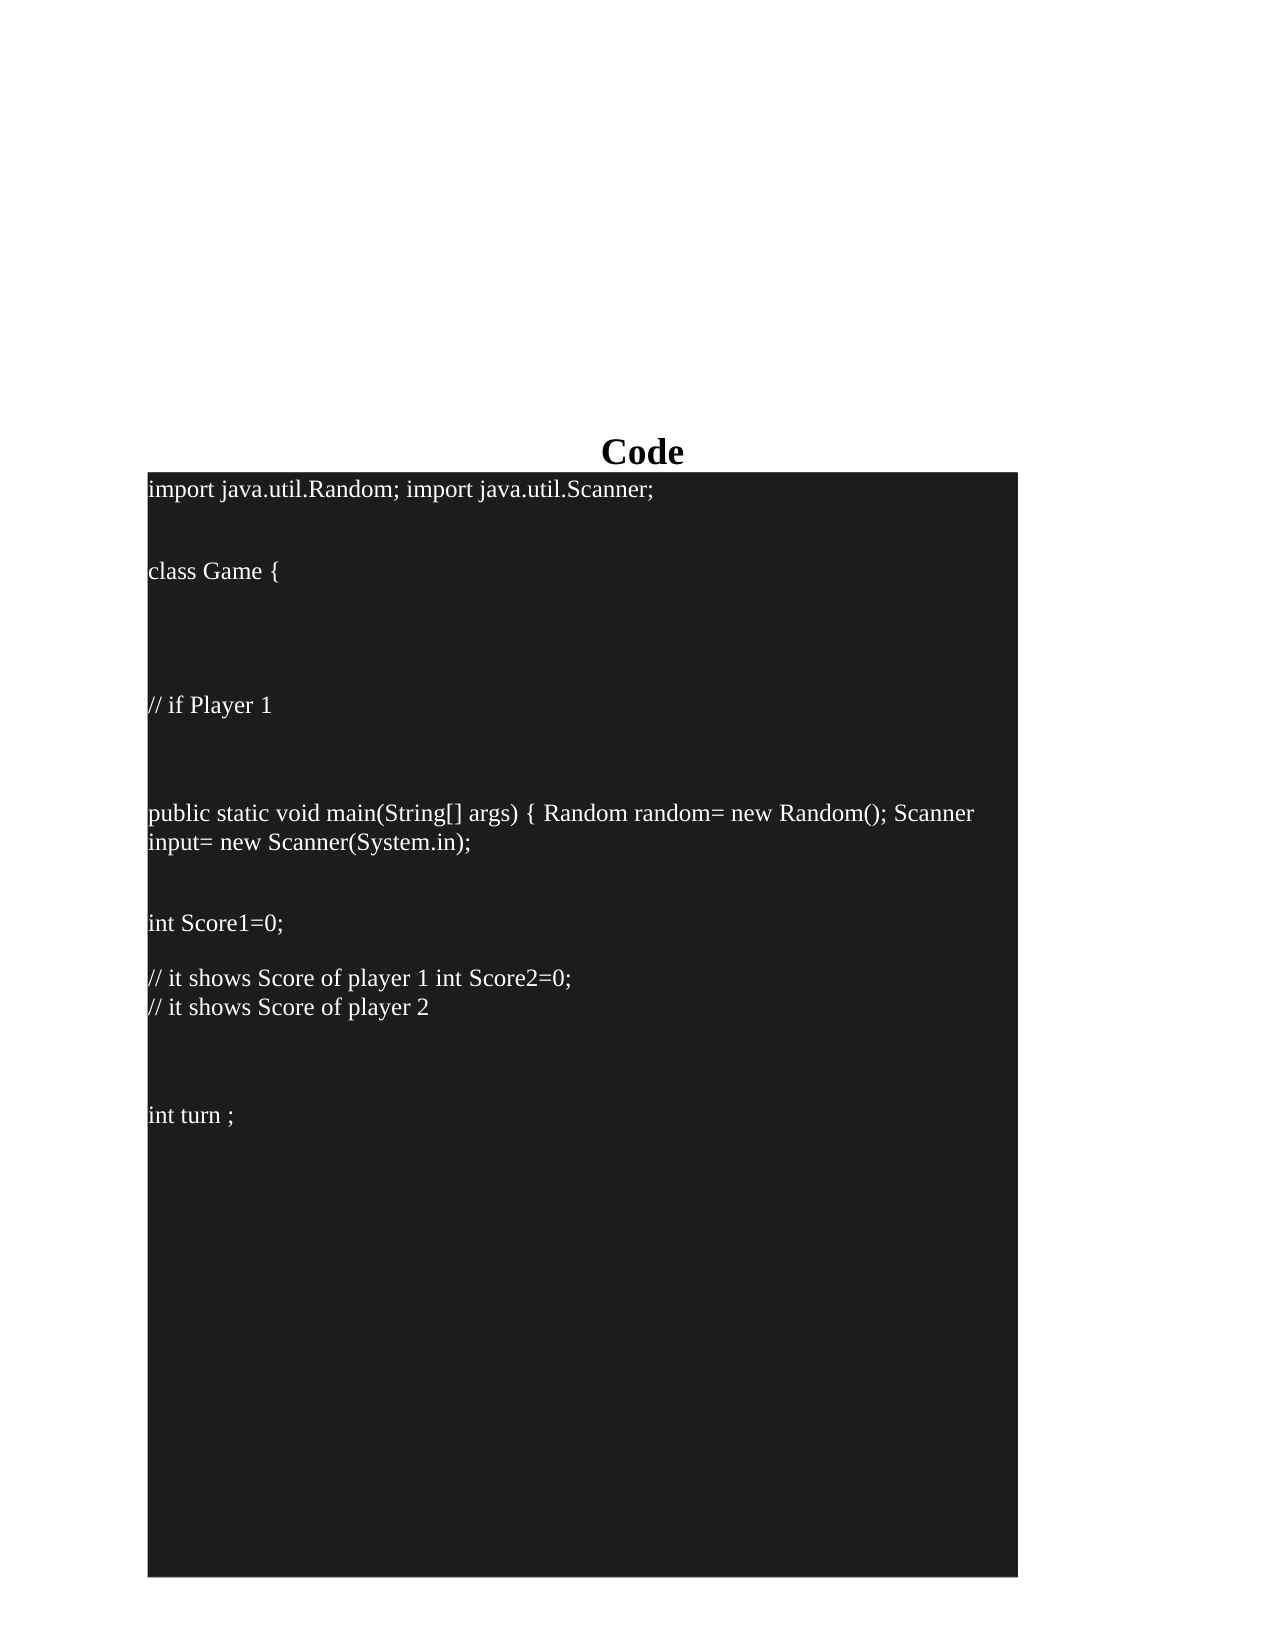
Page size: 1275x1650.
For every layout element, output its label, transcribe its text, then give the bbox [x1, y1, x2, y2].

subtitle Code [503, 429, 782, 472]
